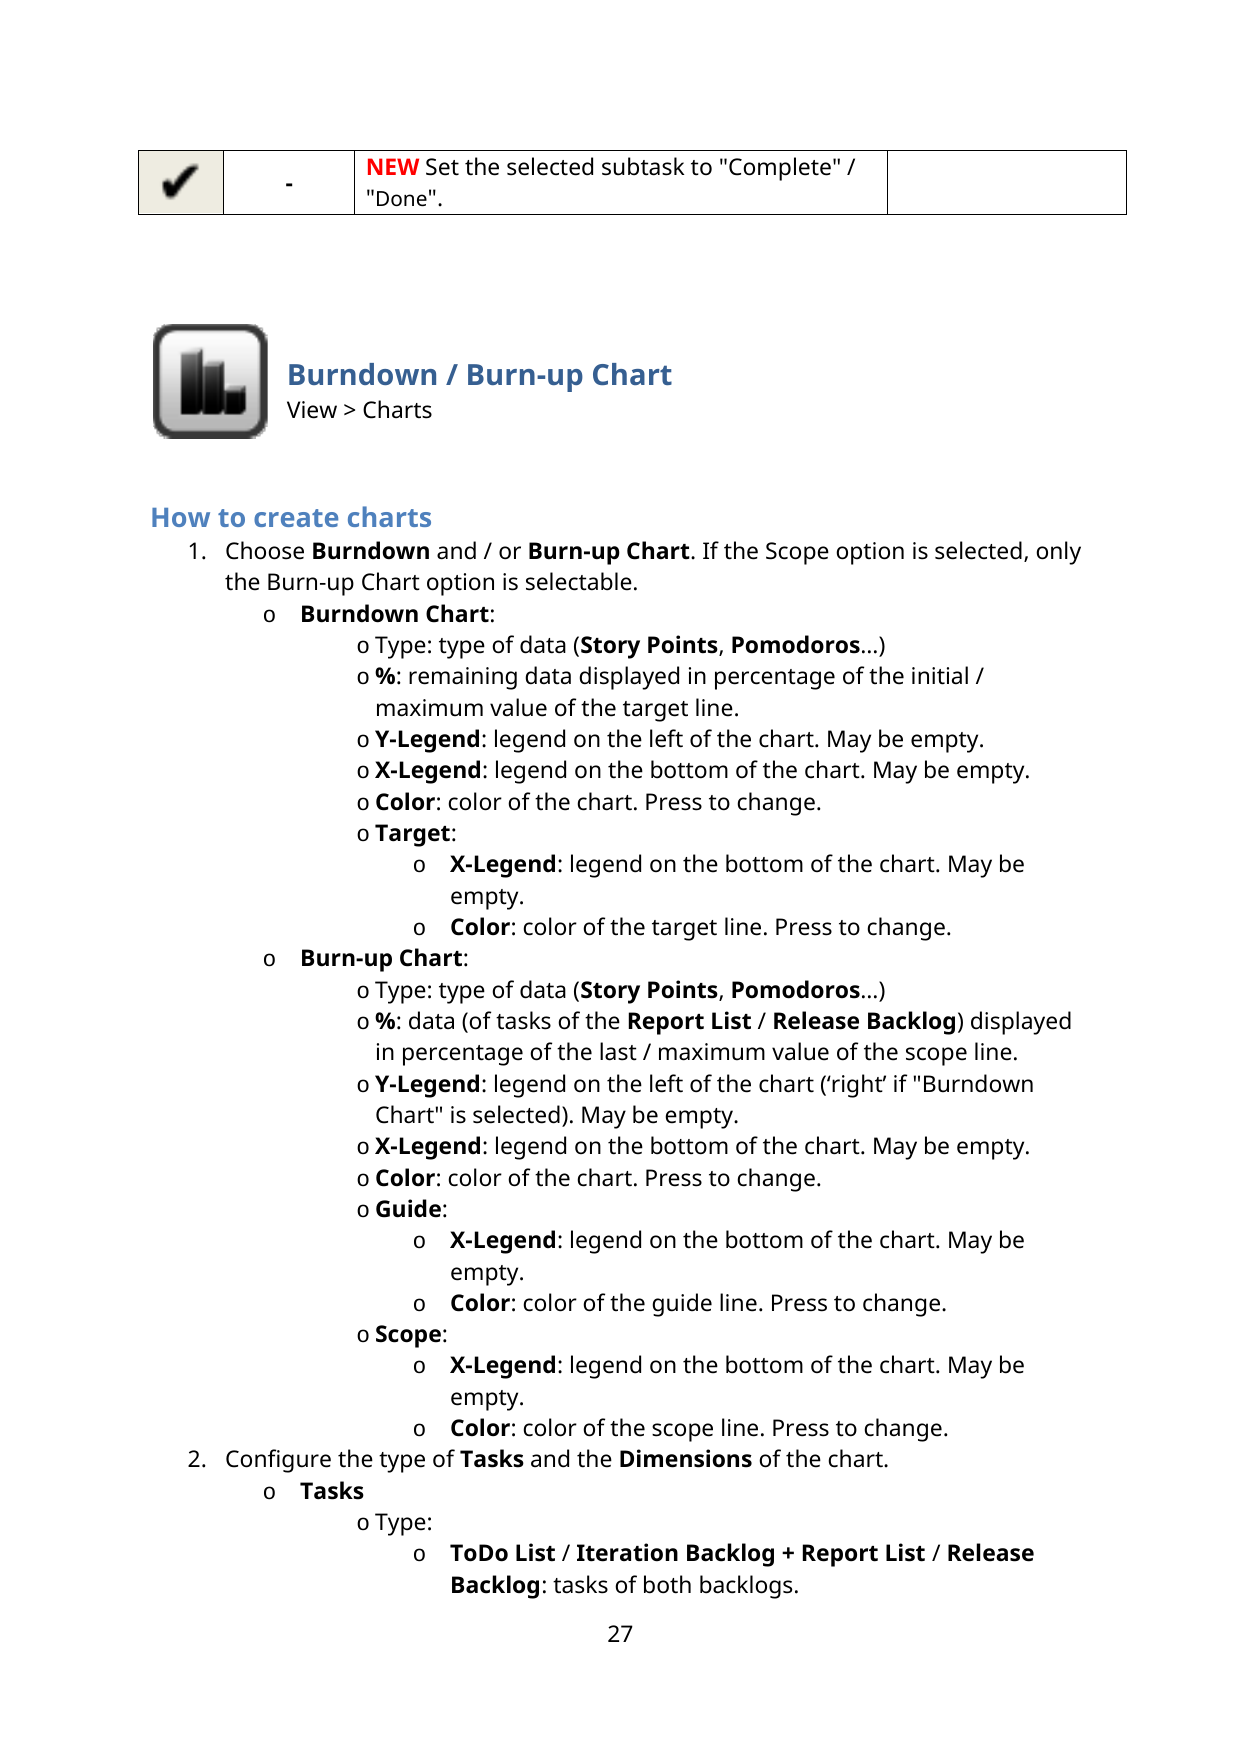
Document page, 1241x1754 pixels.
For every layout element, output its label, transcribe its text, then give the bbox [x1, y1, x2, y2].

list X-Legend: legend on the bottom of the chart. May be empty. [356, 754, 1090, 786]
list Type: type of data (Story Points, Pomodoros…) [356, 629, 1090, 660]
list X-Legend: legend on the bottom of the chart. May be empty. [356, 1130, 1090, 1161]
list Color: color of the chart. Press to change. [356, 786, 1090, 817]
picture [153, 324, 268, 439]
list Scope: [356, 1318, 1090, 1349]
table_cell [888, 151, 1126, 213]
list Choose Burndown and / or Burn-up Chart. If the Scope option is selected, only the Burn-up Chart option is selectable. [187, 535, 1090, 597]
list Configure the type of Tasks and the Dimensions of the chart. [187, 1443, 1090, 1475]
list %: remaining data displayed in percentage of the initial / maximum value of the target line. [356, 660, 1090, 723]
list Type: type of data (Story Points, Pomodoros…) [356, 973, 1090, 1005]
table_cell [139, 151, 223, 213]
list X-Legend: legend on the bottom of the chart. May be empty. [412, 848, 1090, 911]
list Y-Legend: legend on the left of the chart. May be empty. [356, 723, 1090, 754]
list Type: [356, 1506, 1090, 1537]
list ToDo List / Iteration Backlog + Report List / Release Backlog: tasks of both backlogs. [412, 1537, 1090, 1600]
table_cell - [224, 151, 354, 213]
list Guide: [356, 1193, 1090, 1224]
list Burn-up Chart: [262, 942, 1090, 973]
list Color: color of the chart. Press to change. [356, 1161, 1090, 1193]
list Y-Legend: legend on the left of the chart (‘right’ if "Burndown Chart" is selected). May be empty. [356, 1067, 1090, 1130]
list Color: color of the target line. Press to change. [412, 911, 1090, 942]
list Color: color of the scope line. Press to change. [412, 1412, 1090, 1443]
list Burndown Chart: [262, 597, 1090, 629]
list X-Legend: legend on the bottom of the chart. May be empty. [412, 1349, 1090, 1412]
subtitle How to create charts [150, 498, 1090, 535]
table_cell NEW Set the selected subtask to "Complete" / "Done". [355, 151, 887, 213]
text View > Charts [268, 394, 1090, 425]
list Color: color of the guide line. Press to change. [412, 1287, 1090, 1318]
list X-Legend: legend on the bottom of the chart. May be empty. [412, 1224, 1090, 1287]
picture [158, 159, 205, 206]
subtitle Burndown / Burn-up Chart [268, 354, 1090, 394]
list Target: [356, 817, 1090, 848]
list Tasks [262, 1475, 1090, 1506]
list %: data (of tasks of the Report List / Release Backlog) displayed in percentage of the last / maximum value of the scope line. [356, 1005, 1090, 1067]
